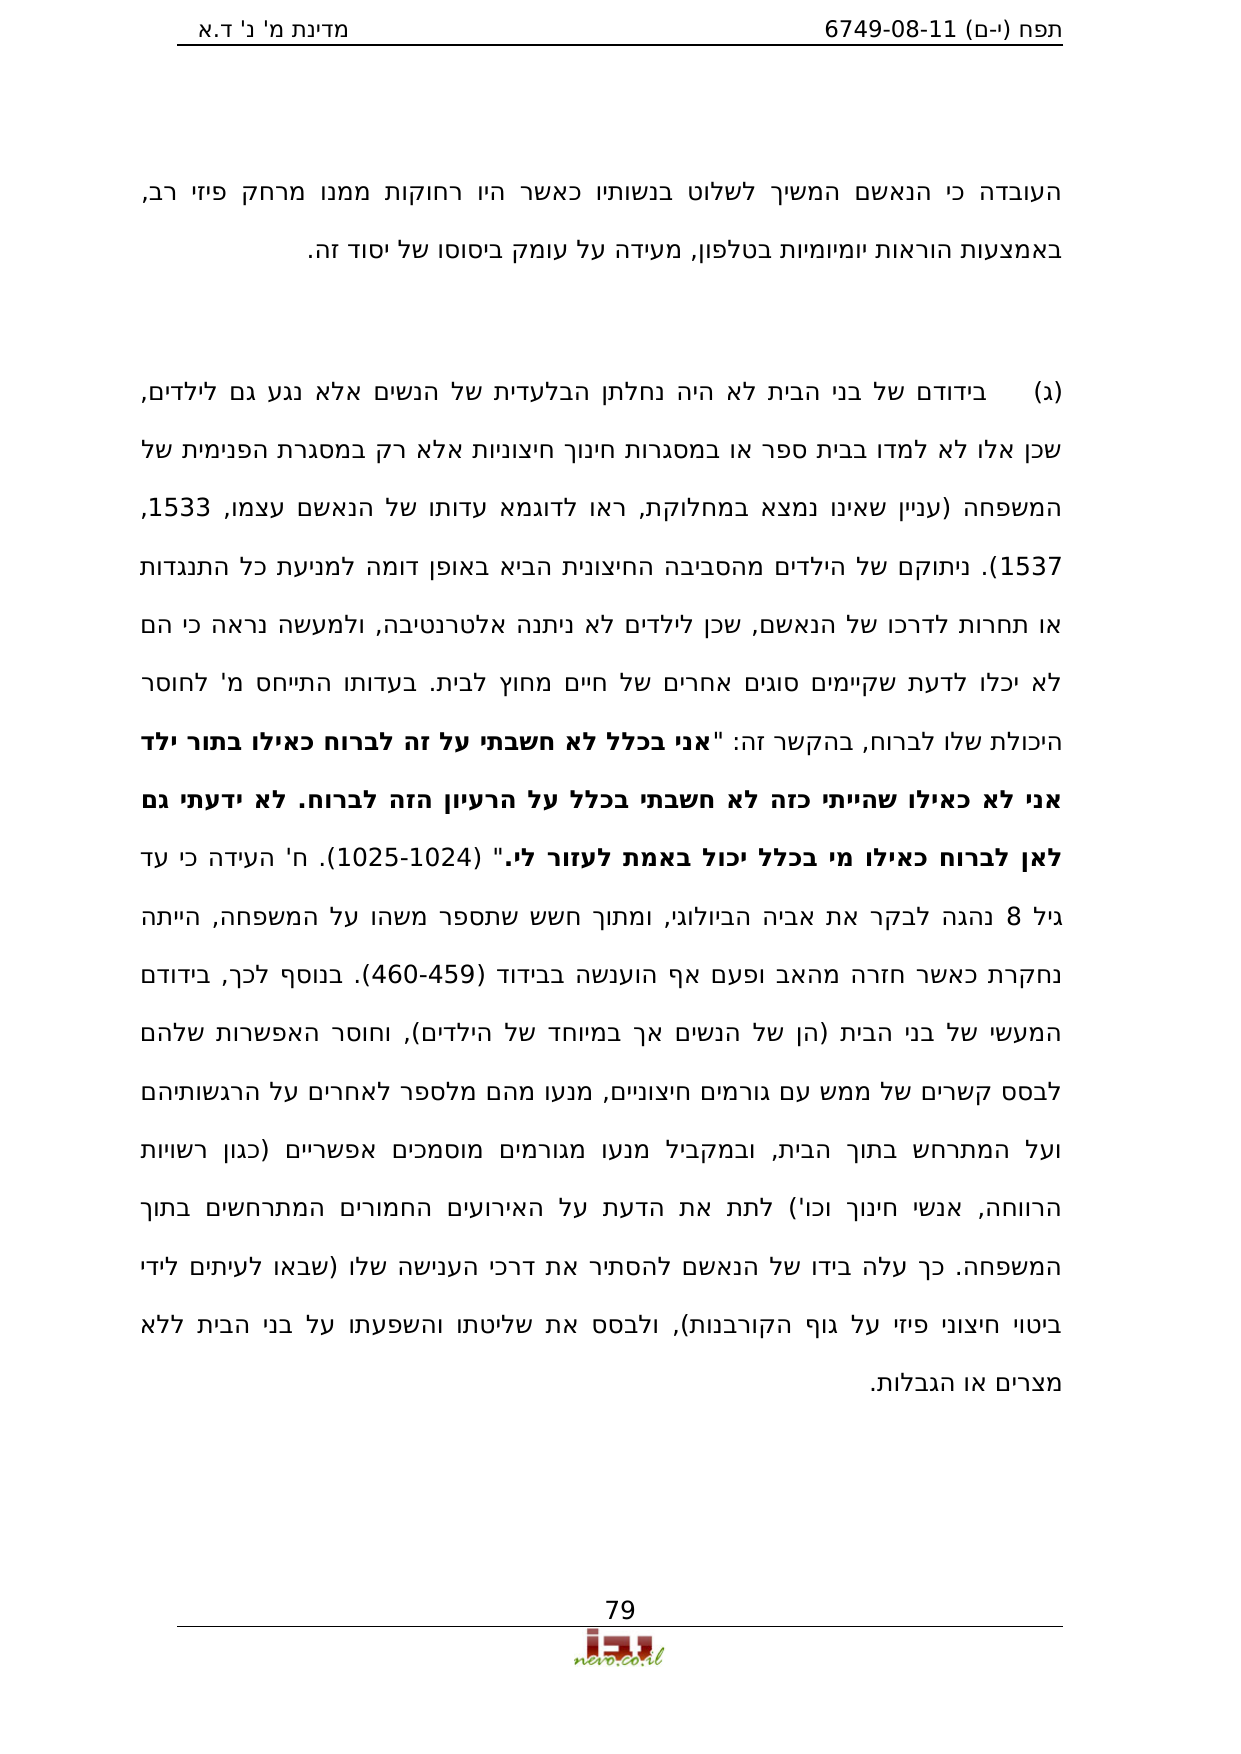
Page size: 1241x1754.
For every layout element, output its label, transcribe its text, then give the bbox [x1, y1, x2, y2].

text (ג) בידודם של בני הבית לא היה נחלתן הבלעדית של הנשים אלא נגע גם לילדים, שכן אלו לא למדו בבית ספר או במסגרות חינוך חיצוניות אלא רק במסגרת הפנימית של המשפחה (עניין שאינו נמצא במחלוקת, ראו לדוגמא עדותו של הנאשם עצמו, 1533, 1537). ניתוקם של הילדים מהסביבה החיצונית הביא באופן דומה למניעת כל התנגדות או תחרות לדרכו של הנאשם, שכן לילדים לא ניתנה אלטרנטיבה, ולמעשה נראה כי הם לא יכלו לדעת שקיימים סוגים אחרים של חיים מחוץ לבית. בעדותו התייחס מ' לחוסר היכולת שלו לברוח, בהקשר זה: "אני בכלל לא חשבתי על זה לברוח כאילו בתור ילד אני לא כאילו שהייתי כזה לא חשבתי בכלל על הרעיון הזה לברוח. לא ידעתי גם לאן לברוח כאילו מי בכלל יכול באמת לעזור לי." (1025-1024). ח' העידה כי עד גיל 8 נהגה לבקר את אביה הביולוגי, ומתוך חשש שתספר משהו על המשפחה, הייתה נחקרת כאשר חזרה מהאב ופעם אף הוענשה בבידוד (460-459). בנוסף לכך, בידודם המעשי של בני הבית (הן של הנשים אך במיוחד של הילדים), וחוסר האפשרות שלהם לבסס קשרים של ממש עם גורמים חיצוניים, מנעו מהם מלספר לאחרים על הרגשותיהם ועל המתרחש בתוך הבית, ובמקביל מנעו מגורמים מוסמכים אפשריים (כגון רשויות הרווחה, אנשי חינוך וכו') לתת את הדעת על האים החמורים המתרחשים בתוך המשפחה. כך עלה בידו של הנאשם להסתיר את דרכי הענישה שלו (שבאו לעיתים לידי ביטוי חיצוני פיזי על גוף הקורבנות), ולבסס את שליטתו והשפעתו על בני הבית ללא מצרים או הגבלות. [140, 377, 1063, 1398]
picture [574, 1628, 666, 1667]
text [140, 177, 1063, 265]
